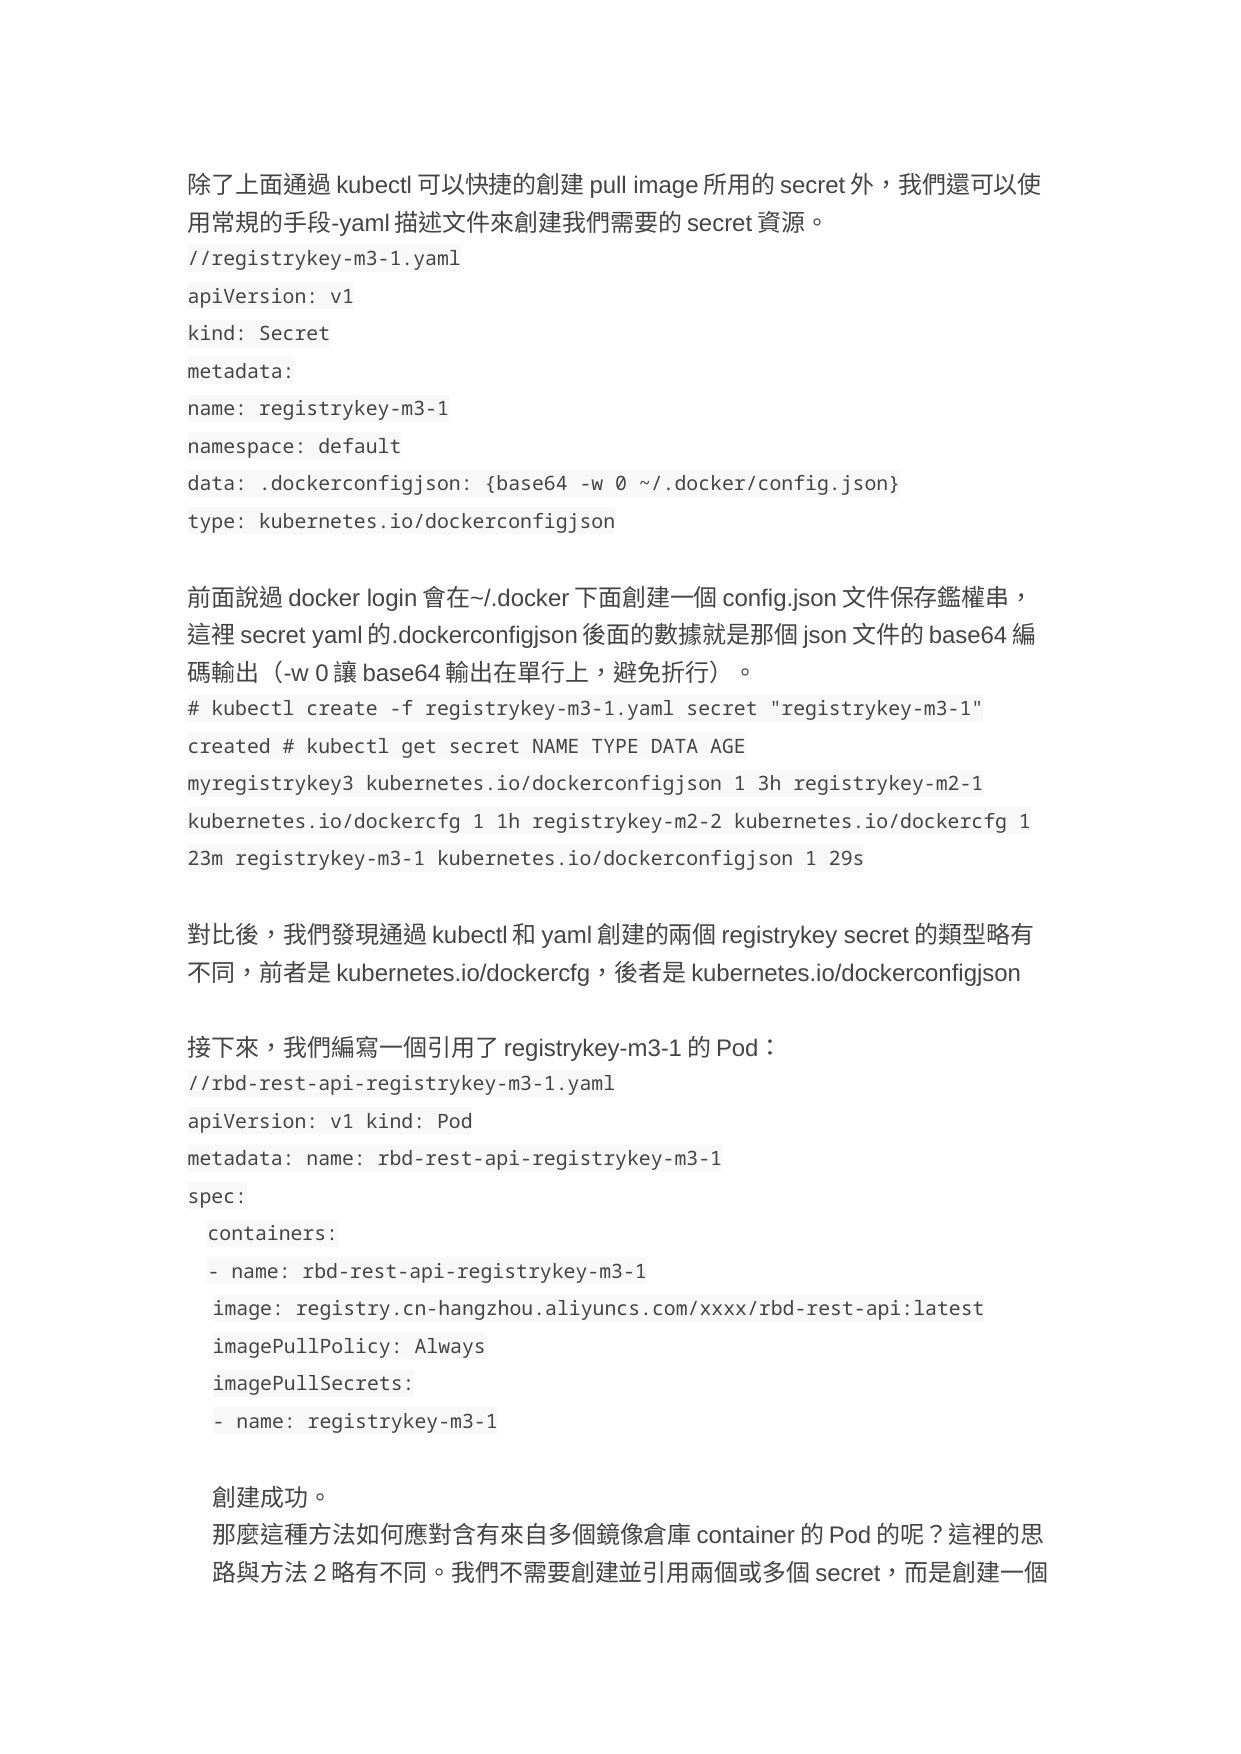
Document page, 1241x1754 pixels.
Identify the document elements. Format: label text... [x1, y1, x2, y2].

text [212, 1514, 1053, 1589]
text - name: rbd-rest-api-registrykey-m3-1 [187, 1252, 1053, 1289]
text name: registrykey-m3-1 [187, 389, 1053, 427]
text 除了上面通過kubectl可以快捷的創建pull image所用的secret外，我們還可以使用常規的手段-yaml描述文件來創建我們需要的secret資源。 [187, 164, 1053, 239]
text namespace: default [187, 427, 1053, 464]
text - name: registrykey-m3-1 [212, 1402, 1053, 1439]
text 前面說過docker login會在~/.docker下面創建一個config.json文件保存鑑權串，這裡secret yaml的.dockerconfigjson後面的數據就是那個json文件的base64編碼輸出（-w 0讓base64輸出在單行上，避免折行）。 [187, 577, 1053, 689]
text //registrykey-m3-1.yaml [187, 239, 1053, 277]
text imagePullSecrets: [212, 1364, 1053, 1402]
text metadata: [187, 352, 1053, 389]
text kind: Secret [187, 314, 1053, 352]
text apiVersion: v1 [187, 277, 1053, 314]
text image: registry.cn-hangzhou.aliyuncs.com/xxxx/rbd-rest-api:latest imagePullPolicy: Always [212, 1289, 1053, 1364]
text apiVersion: v1 kind: Pod [187, 1102, 1053, 1139]
text myregistrykey3 kubernetes.io/dockerconfigjson 1 3h registrykey-m2-1 kubernetes.io/dockercfg 1 1h registrykey-m2-2 kubernetes.io/dockercfg 1 23m registrykey-m3-1 kubernetes.io/dockerconfigjson 1 29s [187, 764, 1053, 877]
text 對比後，我們發現通過kubectl和yaml創建的兩個registrykey secret的類型略有不同，前者是kubernetes.io/dockercfg，後者是kubernetes.io/dockerconfigjson [187, 914, 1053, 989]
text metadata: name: rbd-rest-api-registrykey-m3-1 [187, 1139, 1053, 1177]
text 創建成功。 [212, 1477, 1053, 1514]
text spec: [187, 1177, 1053, 1214]
text # kubectl create -f registrykey-m3-1.yaml secret "registrykey-m3-1" created # kubectl get secret NAME TYPE DATA AGE [187, 689, 1053, 764]
text type: kubernetes.io/dockerconfigjson [187, 502, 1053, 539]
text containers: [187, 1214, 1053, 1252]
text 接下來，我們編寫一個引用了registrykey-m3-1的Pod： [187, 1027, 1053, 1064]
text //rbd-rest-api-registrykey-m3-1.yaml [187, 1064, 1053, 1102]
text data: .dockerconfigjson: {base64 -w 0 ~/.docker/config.json} [187, 464, 1053, 502]
